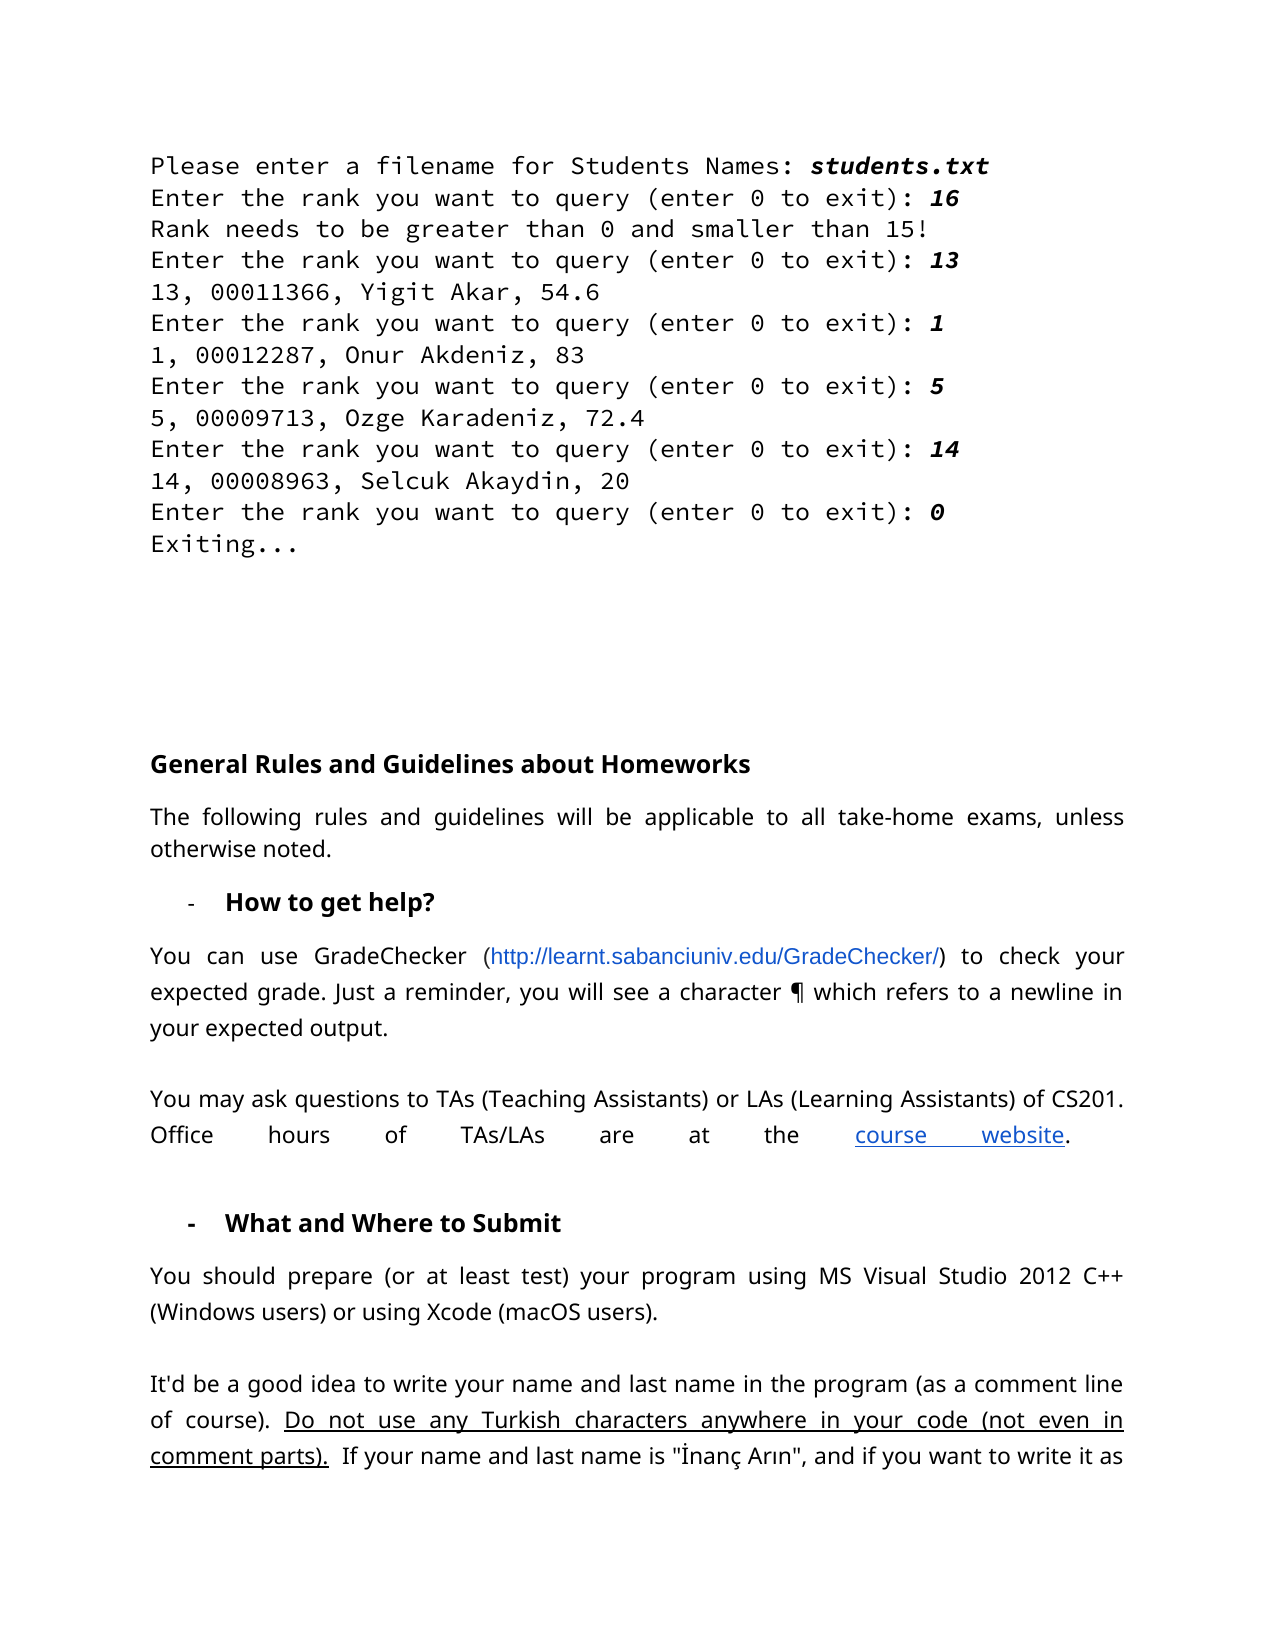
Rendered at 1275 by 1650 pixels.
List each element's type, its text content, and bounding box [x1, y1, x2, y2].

text 13, 00011366, Yigit Akar, 54.6 [150, 276, 1125, 307]
text Enter the rank you want to query (enter 0 to exit): 14 [150, 433, 1125, 464]
text Exiting... [150, 527, 1125, 559]
text Enter the rank you want to query (enter 0 to exit): 5 [150, 370, 1125, 402]
text You may ask questions to TAs (Teaching Assistants) or LAs (Learning Assistants) of CS201. Office hours of TAs/LAs are at the course website. [150, 1083, 1125, 1181]
text The following rules and guidelines will be applicable to all take-home exams, unless otherwise noted. [150, 801, 1125, 864]
text Enter the rank you want to query (enter 0 to exit): 0 [150, 496, 1125, 527]
text Enter the rank you want to query (enter 0 to exit): 16 [150, 181, 1125, 213]
text 1, 00012287, Onur Akdeniz, 83 [150, 339, 1125, 370]
text 14, 00008963, Selcuk Akaydin, 20 [150, 464, 1125, 496]
text Rank needs to be greater than 0 and smaller than 15! [150, 213, 1125, 244]
text Enter the rank you want to query (enter 0 to exit): 1 [150, 307, 1125, 339]
text Enter the rank you want to query (enter 0 to exit): 13 [150, 244, 1125, 276]
list How to get help? [187, 885, 1125, 919]
text General Rules and Guidelines about Homeworks [150, 746, 1125, 781]
text You can use GradeChecker (http://learnt.sabanciuniv.edu/GradeChecker/) to check your expected grade. Just a reminder, you will see a character ¶ which refers to a newline in your expected output. [150, 939, 1125, 1043]
text 5, 00009713, Ozge Karadeniz, 72.4 [150, 402, 1125, 433]
list What and Where to Submit [187, 1205, 1125, 1239]
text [150, 1368, 1125, 1471]
text Please enter a filename for Students Names: students.txt [150, 150, 1125, 181]
text You should prepare (or at least test) your program using MS Visual Studio 2012 C++ (Windows users) or using Xcode (macOS users). [150, 1260, 1125, 1327]
